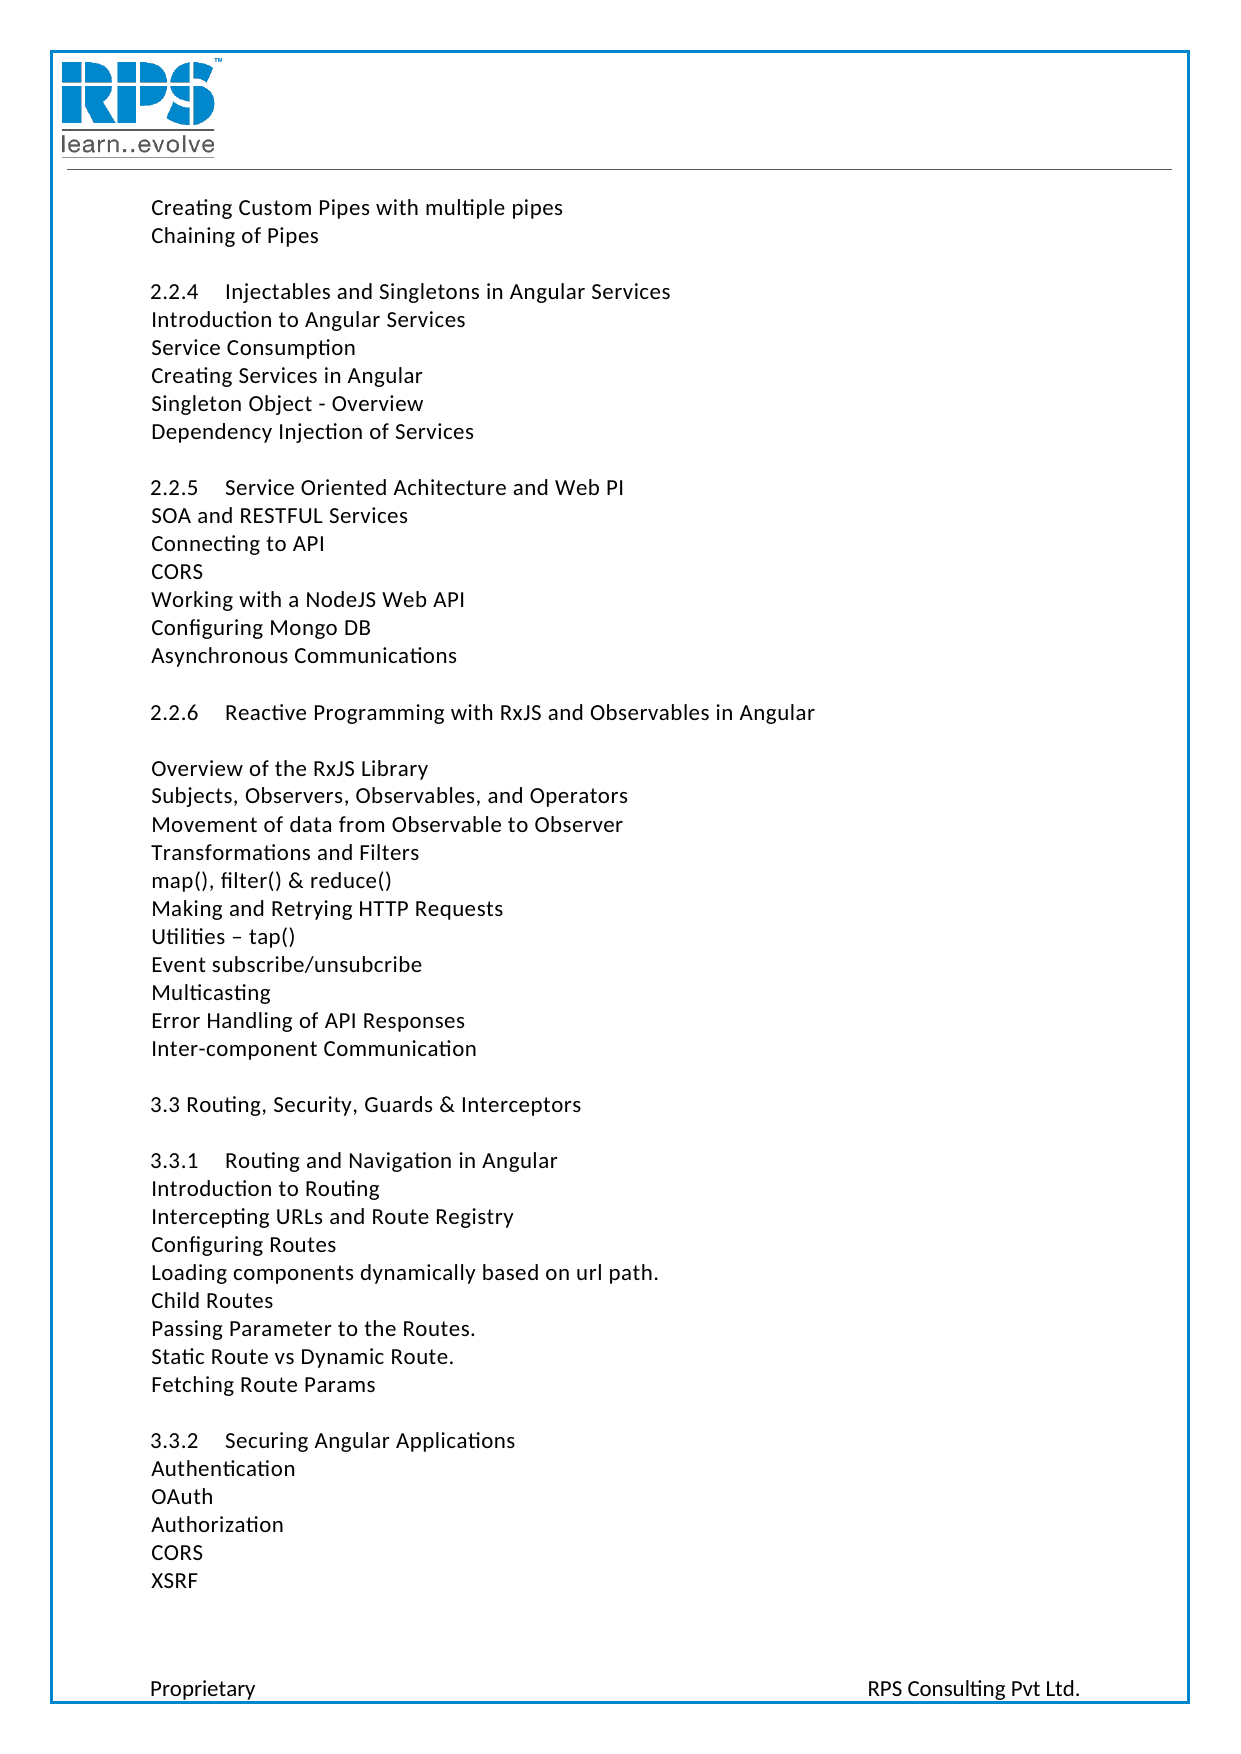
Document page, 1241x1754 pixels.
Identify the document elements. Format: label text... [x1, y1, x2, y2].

text 2.2.5 Service Oriented Achitecture and Web PI [150, 473, 1050, 501]
text Authorization [150, 1510, 1050, 1538]
text Chaining of Pipes [150, 221, 1050, 249]
text 2.2.4 Injectables and Singletons in Angular Services [150, 277, 1050, 305]
text 3.3 Routing, Security, Guards & Interceptors [150, 1090, 1050, 1118]
text Configuring Mongo DB [150, 613, 1050, 642]
text Movement of data from Observable to Observer [150, 810, 1050, 838]
text Working with a NodeJS Web API [150, 586, 1050, 613]
text 2.2.6 Reactive Programming with RxJS and Observables in Angular [150, 698, 1050, 726]
text 3.3.2 Securing Angular Applications [150, 1426, 1050, 1454]
text Creating Custom Pipes with multiple pipes [150, 193, 1050, 221]
text Transformations and Filters [150, 838, 1050, 866]
text Static Route vs Dynamic Route. [150, 1342, 1050, 1370]
text XSRF [150, 1566, 1050, 1594]
text Loading components dynamically based on url path. [150, 1258, 1050, 1286]
text Introduction to Angular Services [150, 305, 1050, 333]
text Asynchronous Communications [150, 642, 1050, 669]
text SOA and RESTFUL Services [150, 501, 1050, 529]
text Error Handling of API Responses [150, 1006, 1050, 1034]
text Connecting to API [150, 529, 1050, 557]
text Multicasting [150, 978, 1050, 1006]
text Child Routes [150, 1286, 1050, 1314]
text Utilities – tap() [150, 922, 1050, 950]
text Fetching Route Params [150, 1370, 1050, 1398]
text Service Consumption [150, 333, 1050, 361]
text CORS [150, 557, 1050, 586]
text OAuth [150, 1482, 1050, 1510]
text Intercepting URLs and Route Registry [150, 1202, 1050, 1230]
text Passing Parameter to the Routes. [150, 1314, 1050, 1342]
text Singleton Object - Overview [150, 389, 1050, 417]
text Inter-component Communication [150, 1034, 1050, 1062]
text Overview of the RxJS Library [150, 754, 1050, 782]
text Making and Retrying HTTP Requests [150, 894, 1050, 922]
picture [62, 58, 222, 158]
text Dependency Injection of Services [150, 417, 1050, 445]
text Subjects, Observers, Observables, and Operators [150, 782, 1050, 810]
text 3.3.1 Routing and Navigation in Angular [150, 1146, 1050, 1174]
text Event subscribe/unsubcribe [150, 950, 1050, 978]
text Authentication [150, 1454, 1050, 1482]
text Introduction to Routing [150, 1174, 1050, 1202]
text map(), filter() & reduce() [150, 866, 1050, 894]
text CORS [150, 1538, 1050, 1566]
text Creating Services in Angular [150, 361, 1050, 389]
text Configuring Routes [150, 1230, 1050, 1258]
